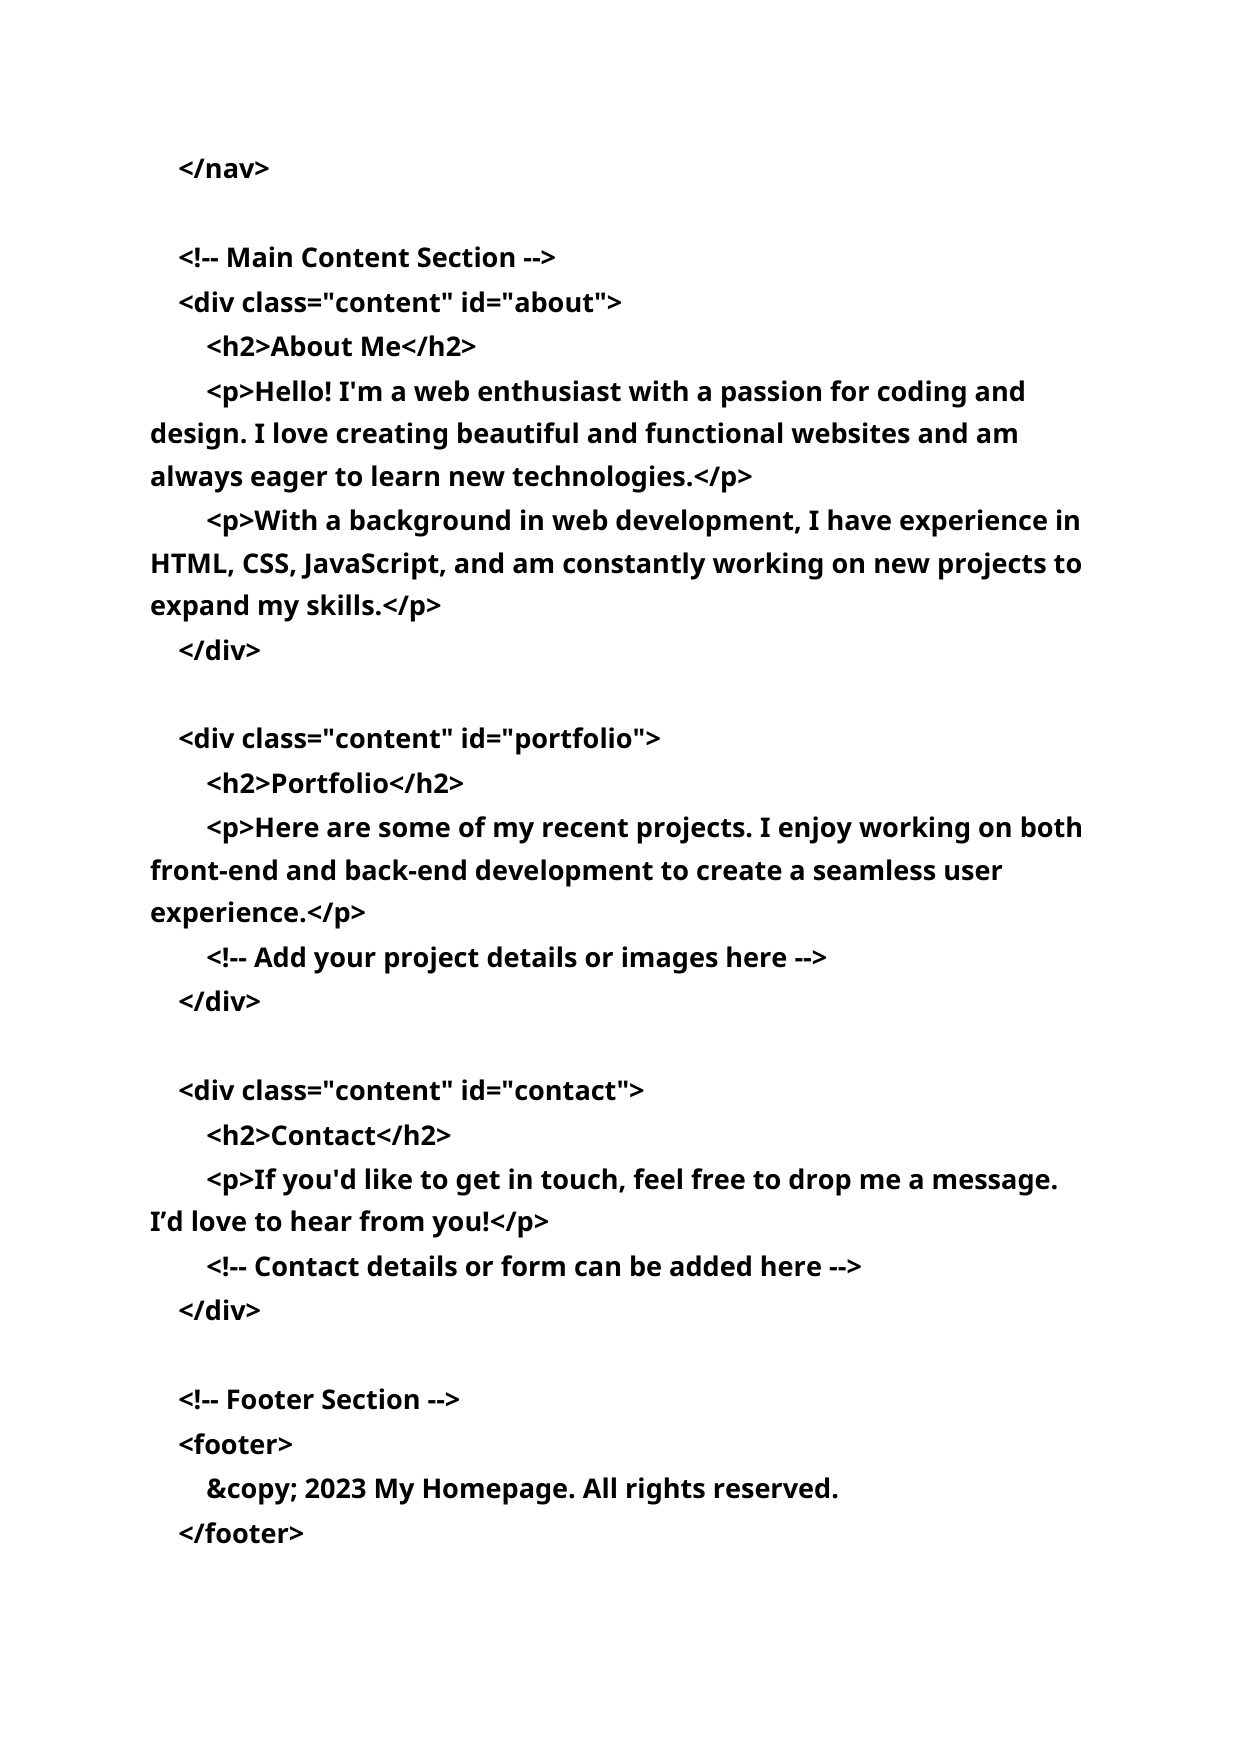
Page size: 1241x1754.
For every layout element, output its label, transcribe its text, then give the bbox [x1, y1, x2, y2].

text </div> [150, 983, 1090, 1019]
text <h2>About Me</h2> [150, 328, 1090, 365]
text <h2>Portfolio</h2> [150, 764, 1090, 801]
text </div> [150, 1292, 1090, 1329]
text <p>If you'd like to get in touch, feel free to drop me a message. I’d love to hear from you!</p> [150, 1161, 1090, 1240]
text <p>With a background in web development, I have experience in HTML, CSS, JavaScript, and am constantly working on new projects to expand my skills.</p> [150, 502, 1090, 623]
text </nav> [150, 150, 1090, 187]
text </div> [150, 631, 1090, 668]
text <!-- Contact details or form can be added here --> [150, 1247, 1090, 1284]
text </footer> [150, 1514, 1090, 1551]
text <div class="content" id="portfolio"> [150, 720, 1090, 757]
text <!-- Add your project details or images here --> [150, 938, 1090, 975]
text <!-- Footer Section --> [150, 1381, 1090, 1418]
text <h2>Contact</h2> [150, 1116, 1090, 1153]
text <p>Hello! I'm a web enthusiast with a passion for coding and design. I love creating beautiful and functional websites and am always eager to learn new technologies.</p> [150, 372, 1090, 494]
text &copy; 2023 My Homepage. All rights reserved. [150, 1470, 1090, 1507]
text <!-- Main Content Section --> [150, 239, 1090, 276]
text <footer> [150, 1425, 1090, 1462]
text <div class="content" id="contact"> [150, 1072, 1090, 1108]
text <p>Here are some of my recent projects. I enjoy working on both front-end and back-end development to create a seamless user experience.</p> [150, 809, 1090, 931]
text <div class="content" id="about"> [150, 283, 1090, 320]
